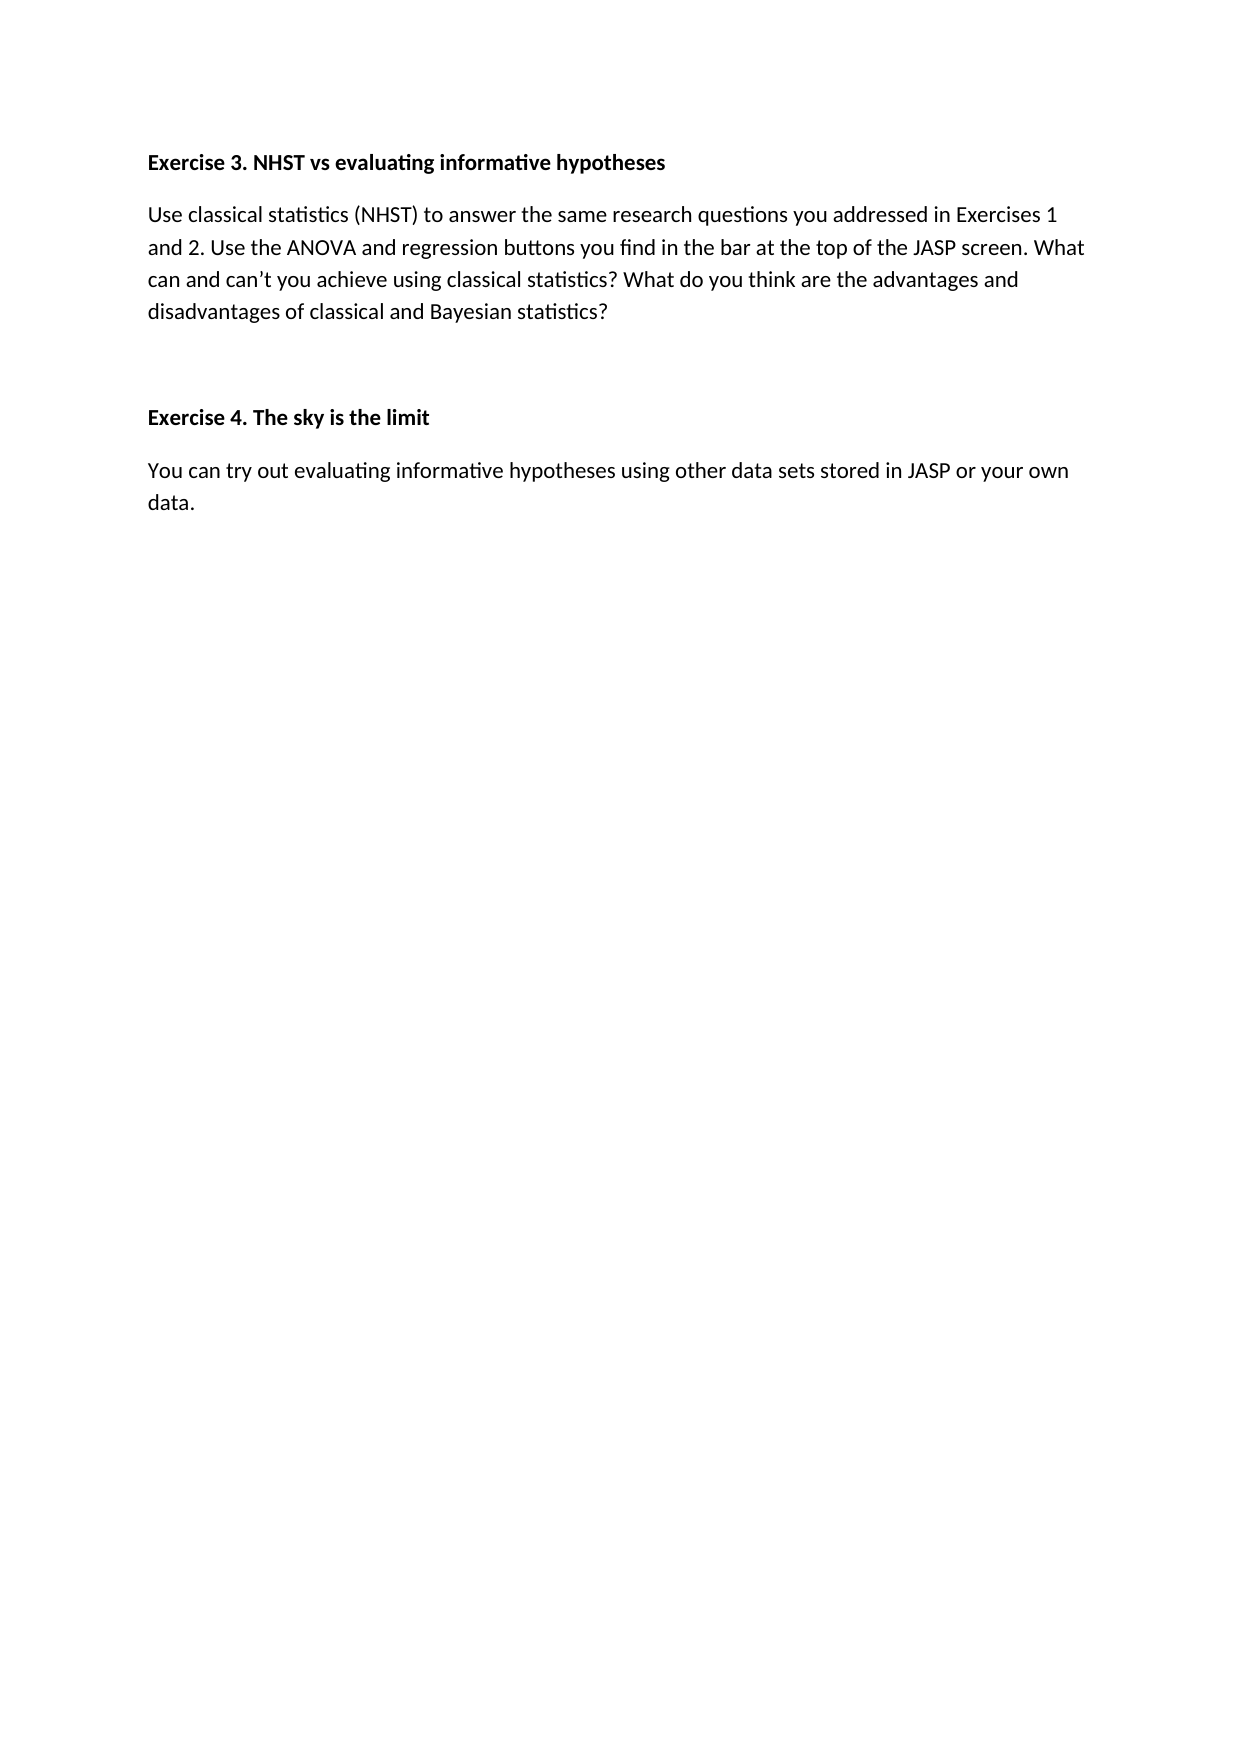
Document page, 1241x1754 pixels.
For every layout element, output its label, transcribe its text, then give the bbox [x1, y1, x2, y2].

text Exercise 4. The sky is the limit [148, 403, 1093, 431]
text Use classical statistics (NHST) to answer the same research questions you addressed in Exercises 1 and 2. Use the ANOVA and regression buttons you find in the bar at the top of the JASP screen. What can and can’t you achieve using classical statistics? What do you think are the advantages and disadvantages of classical and Bayesian statistics? [148, 201, 1093, 325]
text You can try out evaluating informative hypotheses using other data sets stored in JASP or your own data. [148, 456, 1093, 516]
text Exercise 3. NHST vs evaluating informative hypotheses [148, 148, 1093, 176]
